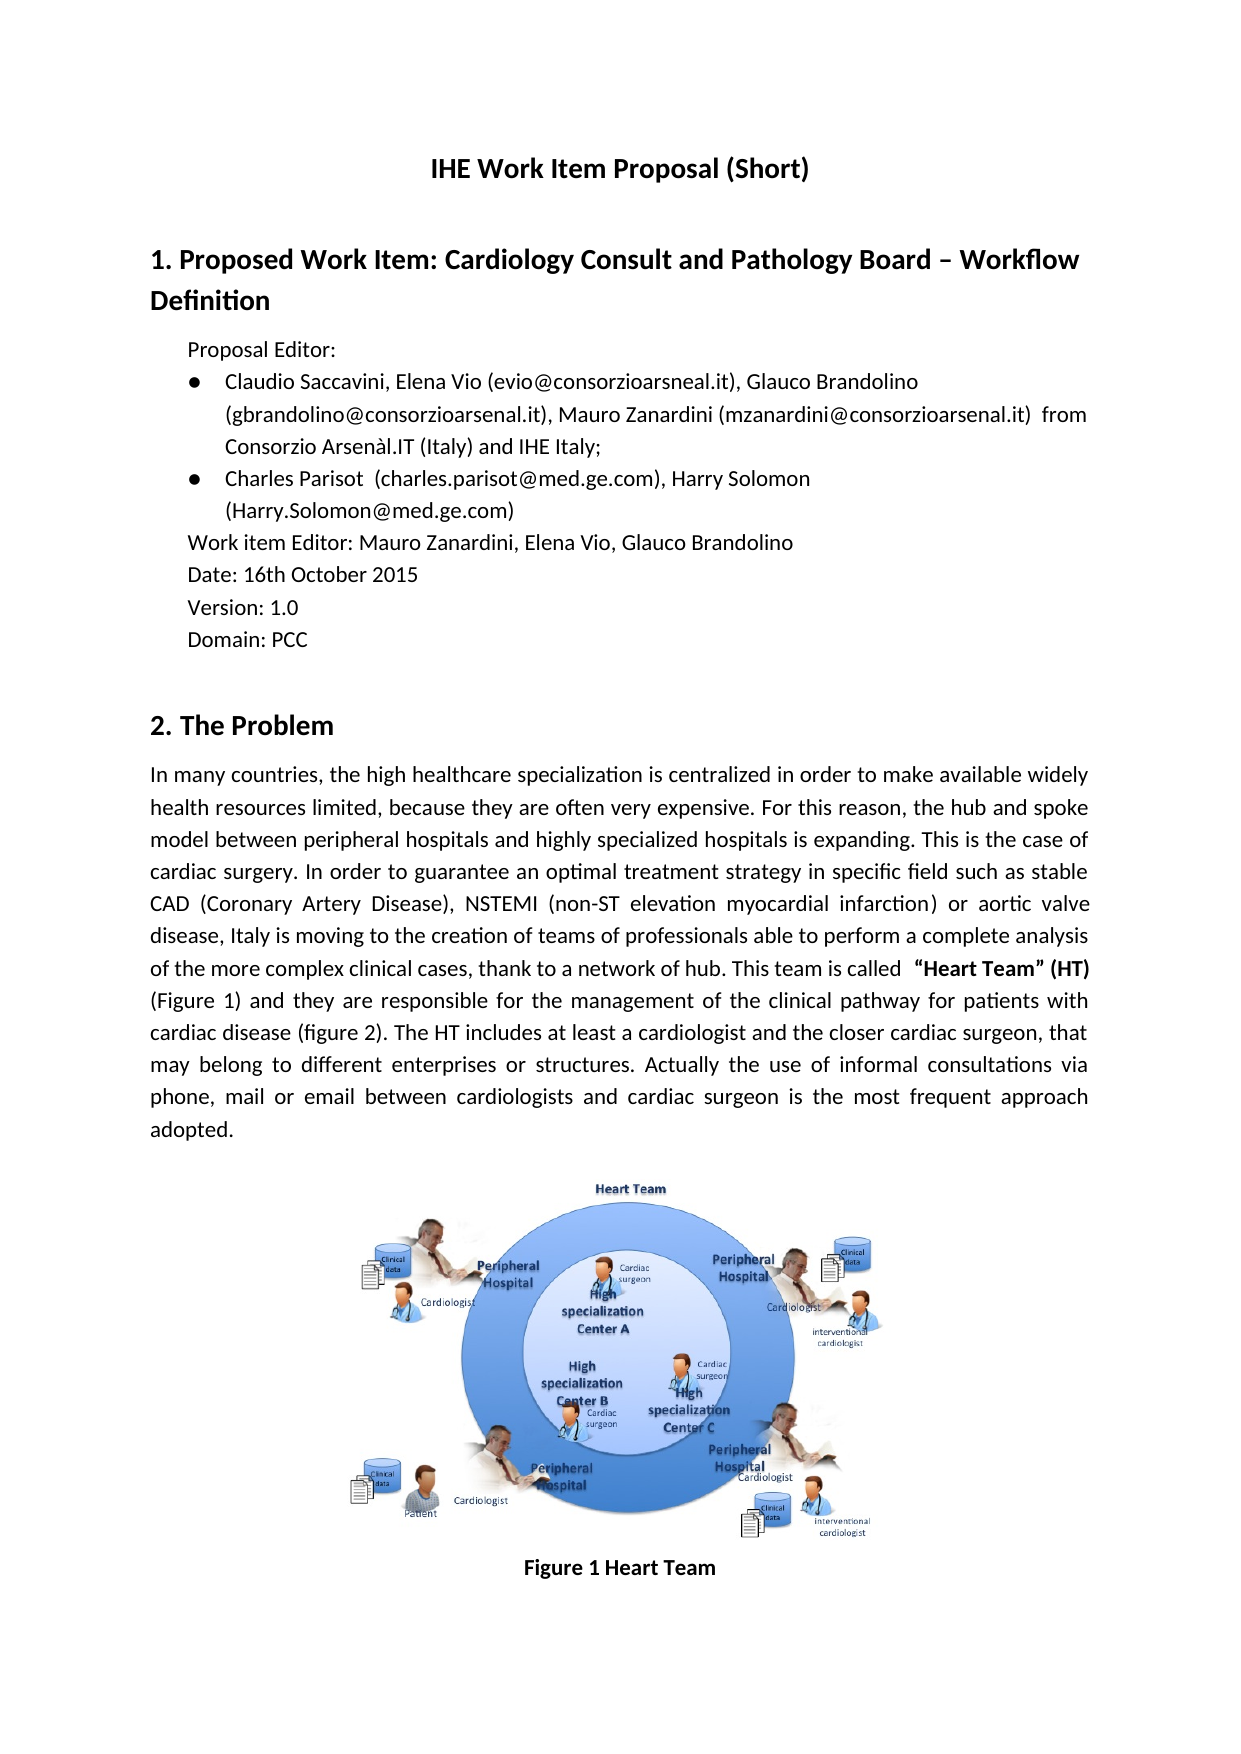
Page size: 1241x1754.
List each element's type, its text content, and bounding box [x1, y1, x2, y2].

text In many countries, the high healthcare specialization is centralized in order to make available widely health resources limited, because they are often very expensive. For this reason, the hub and spoke model between peripheral hospitals and highly specialized hospitals is expanding. This is the case of cardiac surgery. In order to guarantee an optimal treatment strategy in specific field such as stable CAD (Coronary Artery Disease), NSTEMI (non-ST elevation myocardial infarction) or aortic valve disease, Italy is moving to the creation of teams of professionals able to perform a complete analysis of the more complex clinical cases, thank to a network of hub. This team is called “Heart Team” (HT) (Figure 1) and they are responsible for the management of the clinical pathway for patients with cardiac disease (figure 2). The HT includes at least a cardiologist and the closer cardiac surgeon, that may belong to different enterprises or structures. Actually the use of informal consultations via phone, mail or email between cardiologists and cardiac surgeon is the most frequent approach adopted. [150, 761, 1090, 1143]
text Version: 1.0 [187, 593, 1090, 621]
text Figure 1 Heart Team [150, 1553, 1090, 1581]
text Work item Editor: Mauro Zanardini, Elena Vio, Glauco Brandolino [187, 528, 1090, 556]
list Claudio Saccavini, Elena Vio (evio@consorzioarsneal.it), Glauco Brandolino (gbrandolino@consorzioarsenal.it), Mauro Zanardini (mzanardini@consorzioarsenal.it) from Consorzio Arsenàl.IT (Italy) and IHE Italy; [187, 367, 1090, 460]
text Domain: PCC [187, 625, 1090, 653]
text IHE Work Item Proposal (Short) [150, 150, 1090, 186]
subtitle 1. Proposed Work Item: Cardiology Consult and Pathology Board – Workflow Definition [150, 241, 1090, 317]
text Date: 16th October 2015 [187, 561, 1090, 589]
list Charles Parisot (charles.parisot@med.ge.com), Harry Solomon (Harry.Solomon@med.ge.com) [187, 464, 1090, 524]
picture [345, 1179, 895, 1549]
subtitle 2. The Problem [150, 707, 1090, 743]
text Proposal Editor: [187, 335, 1090, 363]
